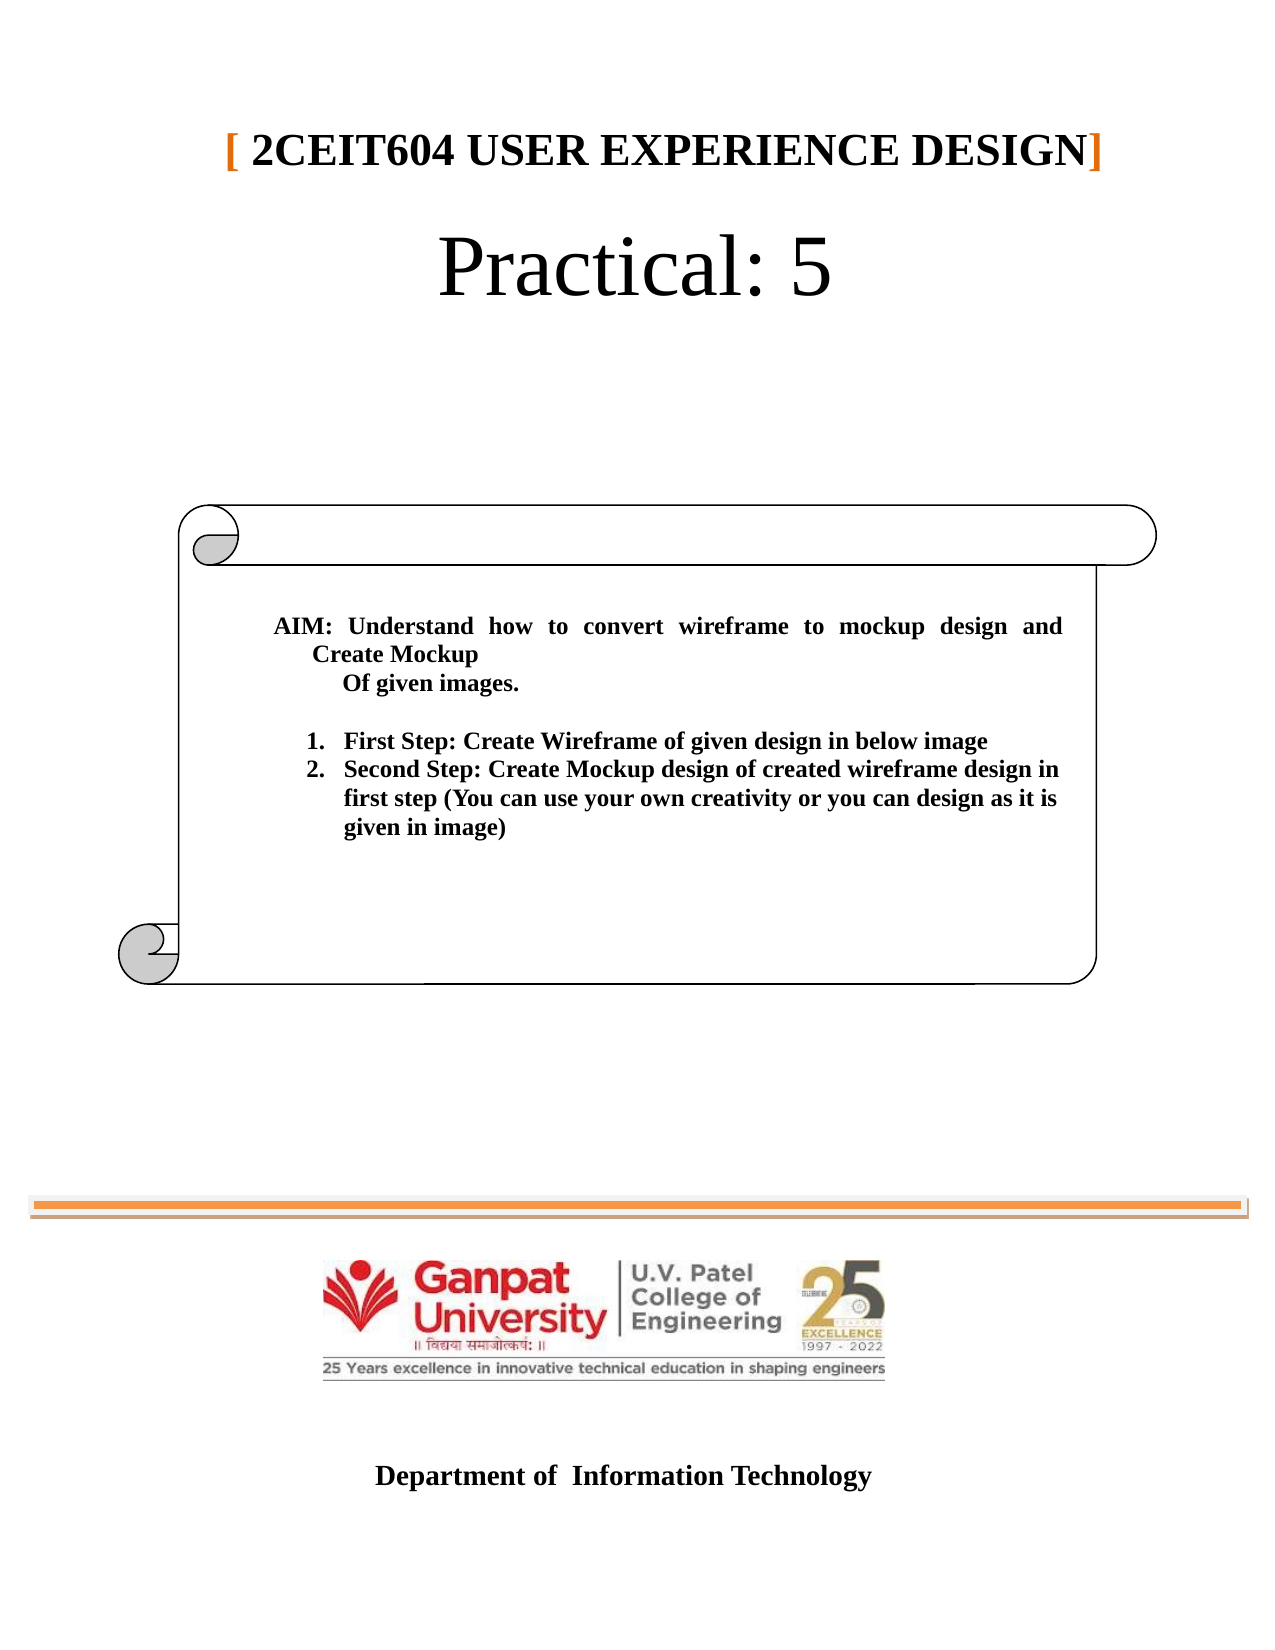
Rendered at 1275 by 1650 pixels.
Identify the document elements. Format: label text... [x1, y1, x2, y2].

picture [30, 1198, 1249, 1219]
text Department of Information Technology [353, 1458, 1143, 1491]
text [ 2CEIT604 USER EXPERIENCE DESIGN] [190, 123, 1143, 175]
text Practical: 5 [150, 213, 836, 314]
picture [323, 1260, 885, 1381]
